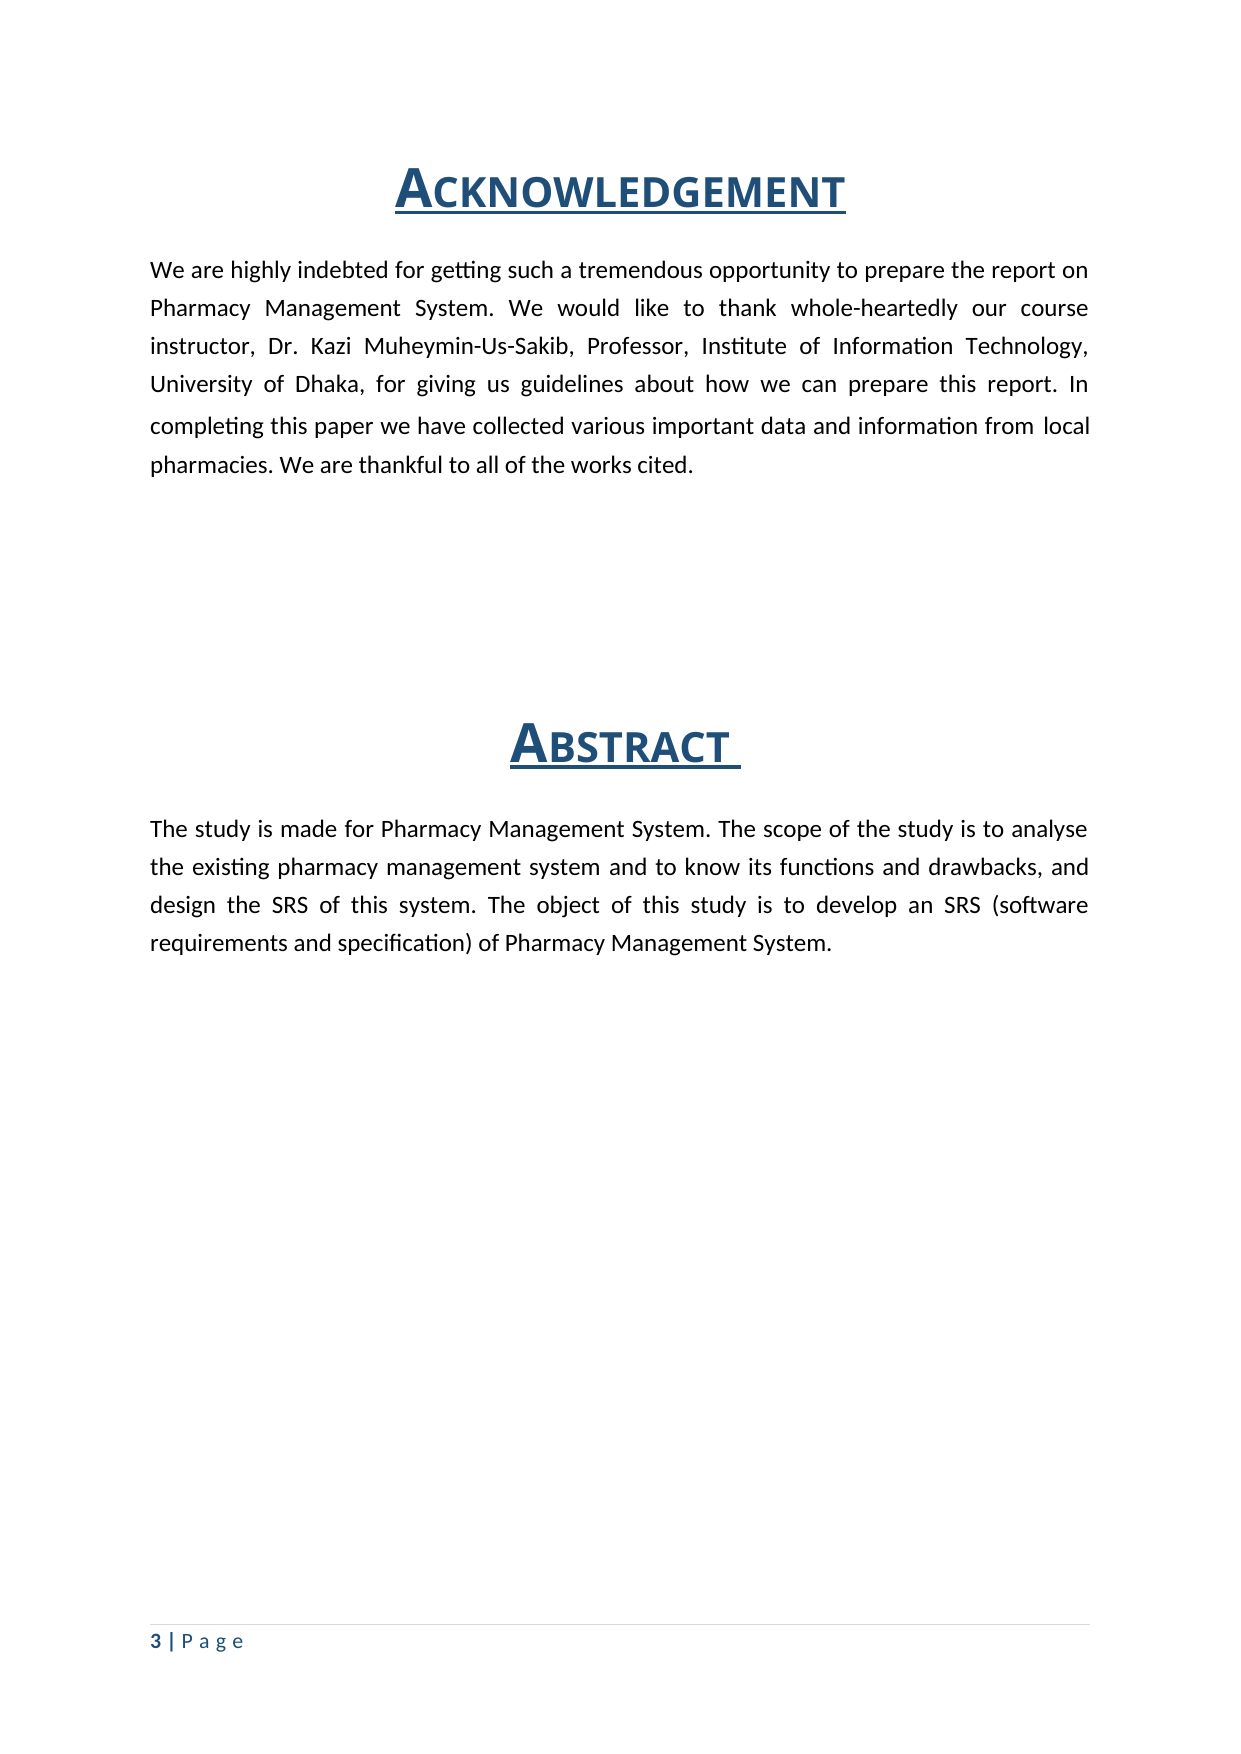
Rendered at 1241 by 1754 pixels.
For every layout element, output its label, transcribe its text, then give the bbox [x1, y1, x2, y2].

text ABSTRACT [150, 704, 1090, 778]
text The study is made for Pharmacy Management System. The scope of the study is to analyse the existing pharmacy management system and to know its functions and drawbacks, and design the SRS of this system. The object of this study is to develop an SRS (software requirements and specification) of Pharmacy Management System. [150, 813, 1090, 958]
text We are highly indebted for getting such a tremendous opportunity to prepare the report on Pharmacy Management System. We would like to thank whole-heartedly our course instructor, Dr. Kazi Muheymin-Us-Sakib, Professor, Institute of Information Technology, University of Dhaka, for giving us guidelines about how we can prepare this report. In completing this paper we have collected various important data and information from local pharmacies. We are thankful to all of the works cited. [150, 254, 1090, 480]
text ACKNOWLEDGEMENT [150, 150, 1090, 224]
